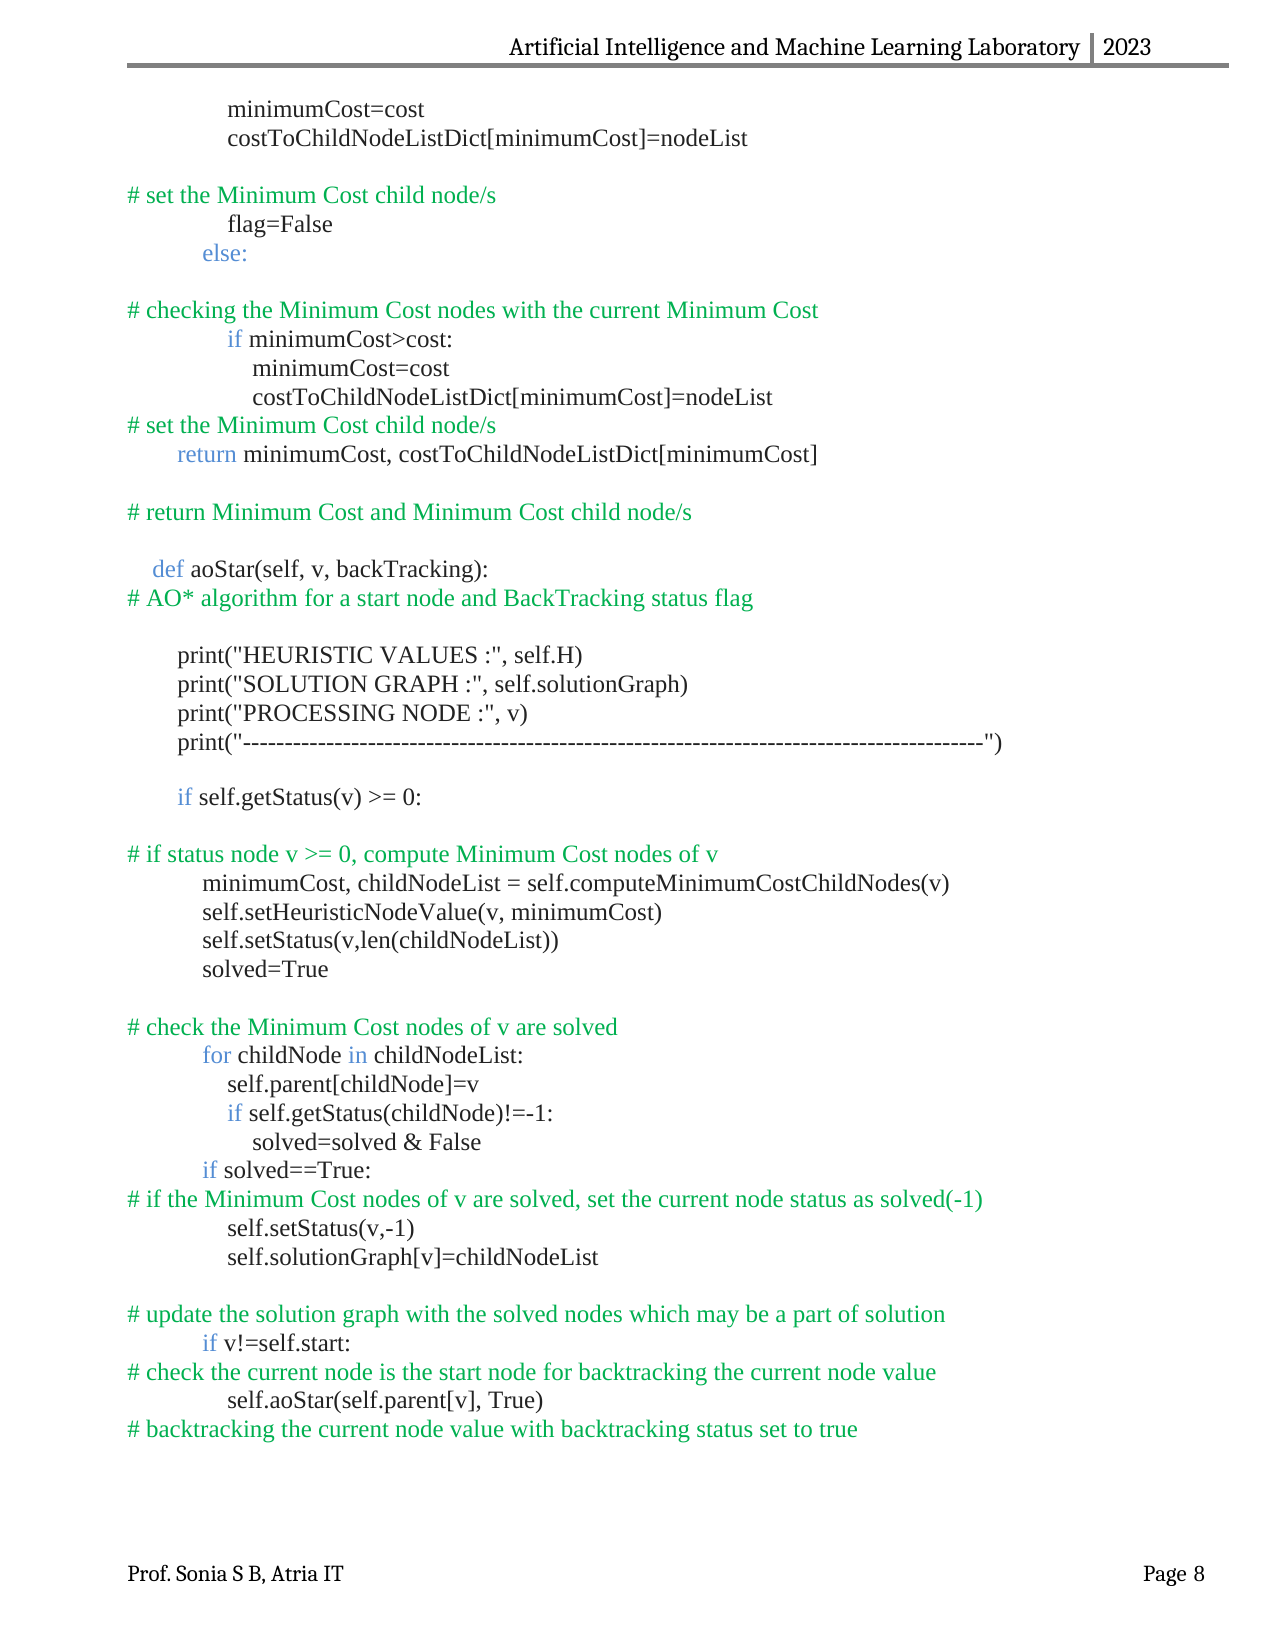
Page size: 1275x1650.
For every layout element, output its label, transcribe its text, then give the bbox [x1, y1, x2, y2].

text print("SOLUTION GRAPH :", self.solutionGraph) [127, 669, 1229, 698]
text if self.getStatus(childNode)!=-1: [127, 1098, 1229, 1127]
text flag=False [127, 209, 1229, 238]
text # if status node v >= 0, compute Minimum Cost nodes of v [127, 839, 1229, 868]
text # set the Minimum Cost child node/s [127, 410, 1229, 439]
text if v!=self.start: [127, 1328, 1229, 1357]
text # checking the Minimum Cost nodes with the current Minimum Cost [127, 295, 1229, 324]
text costToChildNodeListDict[minimumCost]=nodeList [127, 382, 1229, 410]
text self.setStatus(v,-1) [127, 1213, 1229, 1242]
text for childNode in childNodeList: [127, 1040, 1229, 1069]
text if minimumCost>cost: [127, 324, 1229, 353]
text # AO* algorithm for a start node and BackTracking status flag [127, 583, 1229, 612]
text print("-----------------------------------------------------------------------------------------") [127, 727, 1229, 755]
text costToChildNodeListDict[minimumCost]=nodeList [127, 123, 1229, 152]
text # backtracking the current node value with backtracking status set to true [127, 1414, 1229, 1443]
text self.aoStar(self.parent[v], True) [127, 1385, 1229, 1414]
text # check the current node is the start node for backtracking the current node value [127, 1357, 1229, 1385]
text else: [127, 238, 1229, 267]
text return minimumCost, costToChildNodeListDict[minimumCost] [127, 439, 1229, 468]
text solved=solved & False [127, 1127, 1229, 1155]
text if self.getStatus(v) >= 0: [127, 782, 1229, 810]
text minimumCost=cost [127, 353, 1229, 382]
text if solved==True: [127, 1155, 1229, 1184]
text self.parent[childNode]=v [127, 1069, 1229, 1098]
text # set the Minimum Cost child node/s [127, 180, 1229, 209]
text self.solutionGraph[v]=childNodeList [127, 1242, 1229, 1270]
text self.setStatus(v,len(childNodeList)) [127, 925, 1229, 954]
text def aoStar(self, v, backTracking): [127, 554, 1229, 583]
text print("HEURISTIC VALUES :", self.H) [127, 640, 1229, 669]
text solved=True [127, 954, 1229, 983]
text # update the solution graph with the solved nodes which may be a part of solution [127, 1299, 1229, 1328]
text # if the Minimum Cost nodes of v are solved, set the current node status as solved(-1) [127, 1184, 1220, 1213]
text self.setHeuristicNodeValue(v, minimumCost) [127, 897, 1229, 925]
text minimumCost, childNodeList = self.computeMinimumCostChildNodes(v) [127, 868, 1229, 897]
text # check the Minimum Cost nodes of v are solved [127, 1012, 1229, 1040]
text # return Minimum Cost and Minimum Cost child node/s [127, 497, 1229, 525]
text minimumCost=cost [127, 94, 1229, 123]
text print("PROCESSING NODE :", v) [127, 698, 1229, 727]
